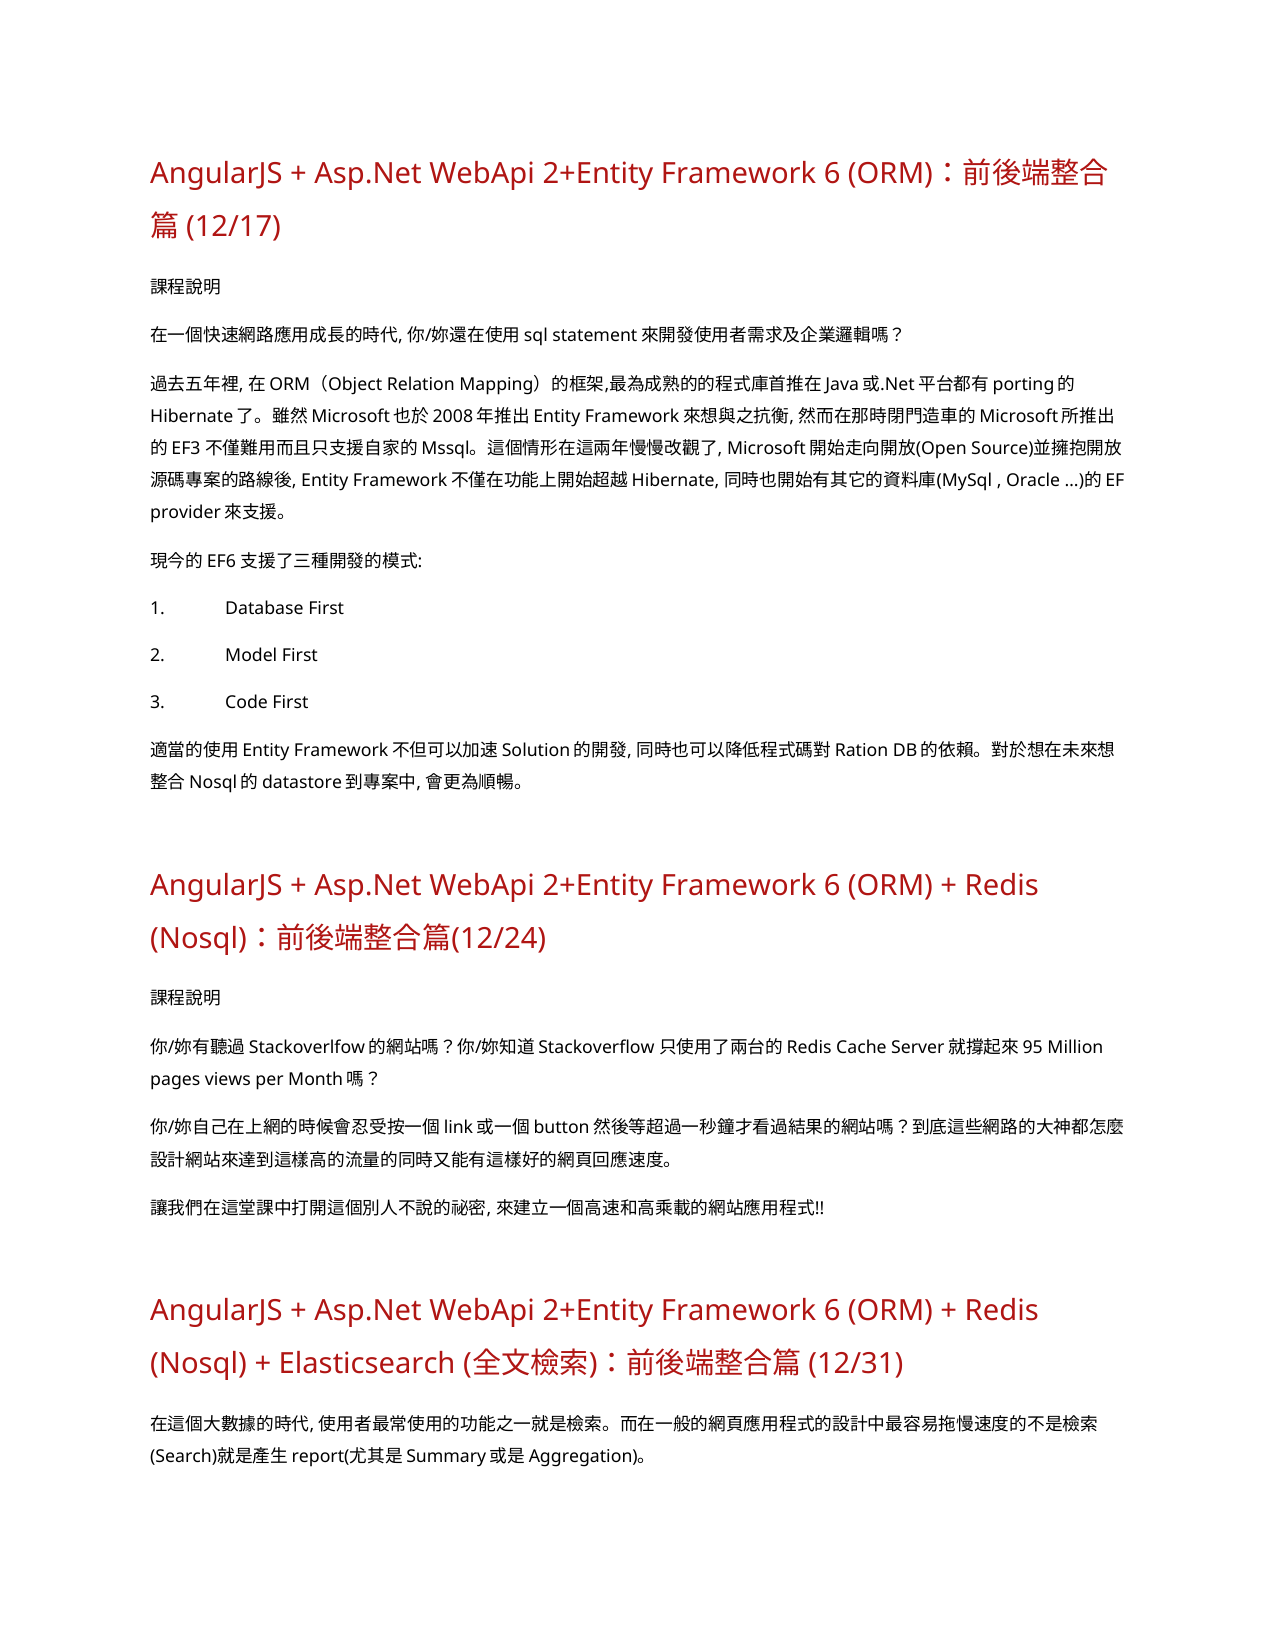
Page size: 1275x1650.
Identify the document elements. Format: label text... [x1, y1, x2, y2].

text 你/妳有聽過Stackoverlfow的網站嗎？你/妳知道Stackoverflow 只使用了兩台的Redis Cache Server就撐起來95 Million pages views per Month嗎？ [150, 1032, 1125, 1090]
text 適當的使用Entity Framework不但可以加速Solution的開發, 同時也可以降低程式碼對Ration DB的依賴。對於想在未來想整合Nosql的datastore到專案中, 會更為順暢。 [150, 736, 1125, 794]
text AngularJS + Asp.Net WebApi 2+Entity Framework 6 (ORM)：前後端整合篇 (12/17) [150, 150, 1125, 245]
text 讓我們在這堂課中打開這個別人不說的祕密, 來建立一個高速和高乘載的網站應用程式!! [150, 1194, 1125, 1220]
text 在這個大數據的時代, 使用者最常使用的功能之一就是檢索。而在一般的網頁應用程式的設計中最容易拖慢速度的不是檢索(Search)就是產生report(尤其是Summary或是Aggregation)。 [150, 1409, 1125, 1467]
text 2. Model First [150, 643, 1125, 667]
text 在一個快速網路應用成長的時代, 你/妳還在使用sql statement來開發使用者需求及企業邏輯嗎？ [150, 321, 1125, 347]
text 課程說明 [150, 984, 1125, 1009]
text 你/妳自己在上網的時候會忍受按一個link或一個button然後等超過一秒鐘才看過結果的網站嗎？到底這些網路的大神都怎麼設計網站來達到這樣高的流量的同時又能有這樣好的網頁回應速度。 [150, 1113, 1125, 1171]
text 3. Code First [150, 689, 1125, 714]
text 過去五年裡, 在ORM（Object Relation Mapping）的框架,最為成熟的的程式庫首推在Java或.Net平台都有porting的Hibernate了。雖然Microsoft也於2008年推出Entity Framework來想與之抗衡, 然而在那時閉門造車的Microsoft所推出的EF3 不僅難用而且只支援自家的Mssql。這個情形在這兩年慢慢改觀了, Microsoft開始走向開放(Open Source)並擁抱開放源碼專案的路線後, Entity Framework不僅在功能上開始超越Hibernate, 同時也開始有其它的資料庫(MySql , Oracle …)的EF provider來支援。 [150, 370, 1125, 524]
text 現今的EF6 支援了三種開發的模式: [150, 547, 1125, 573]
text 課程說明 [150, 272, 1125, 298]
text AngularJS + Asp.Net WebApi 2+Entity Framework 6 (ORM) + Redis (Nosql)：前後端整合篇(12/24) [150, 864, 1125, 957]
text AngularJS + Asp.Net WebApi 2+Entity Framework 6 (ORM) + Redis (Nosql) + Elasticsearch (全文檢索)：前後端整合篇 (12/31) [150, 1290, 1125, 1382]
text 1. Database First [150, 596, 1125, 620]
